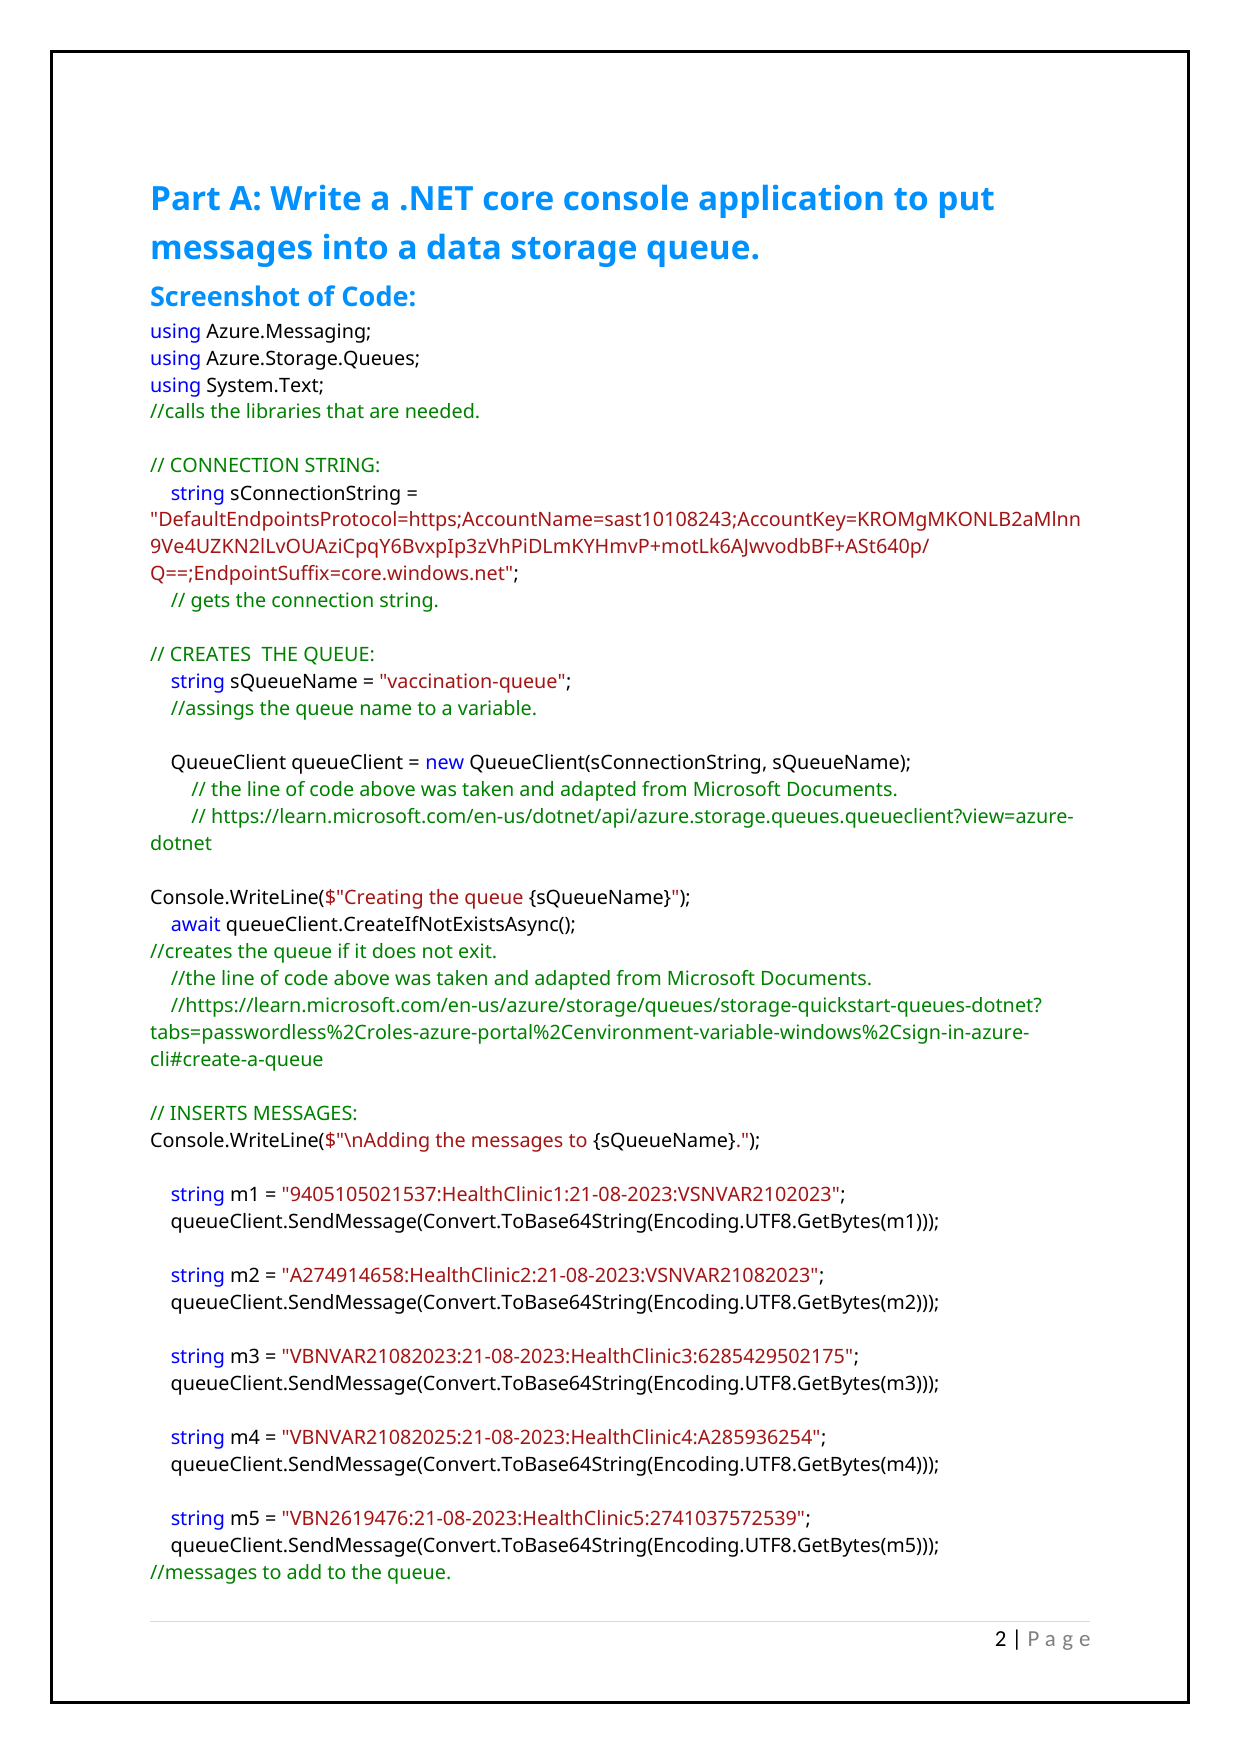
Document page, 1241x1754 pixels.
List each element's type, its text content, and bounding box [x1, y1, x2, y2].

text // CONNECTION STRING: [150, 452, 1090, 479]
text queueClient.SendMessage(Convert.ToBase64String(Encoding.UTF8.GetBytes(m3))); [150, 1369, 1090, 1396]
text queueClient.SendMessage(Convert.ToBase64String(Encoding.UTF8.GetBytes(m2))); [150, 1288, 1090, 1315]
text //https://learn.microsoft.com/en-us/azure/storage/queues/storage-quickstart-queues-dotnet?tabs=passwordless%2Croles-azure-portal%2Cenvironment-variable-windows%2Csign-in-azure-cli#create-a-queue [150, 991, 1090, 1072]
text string sConnectionString = "DefaultEndpointsProtocol=https;AccountName=sast10108243;AccountKey=KROMgMKONLB2aMlnn9Ve4UZKN2lLvOUAziCpqY6BvxpIp3zVhPiDLmKYHmvP+motLk6AJwvodbBF+ASt640p/Q==;EndpointSuffix=core.windows.net"; [150, 479, 1090, 587]
text // https://learn.microsoft.com/en-us/dotnet/api/azure.storage.queues.queueclient?view=azure-dotnet [150, 802, 1090, 856]
text using System.Text; [150, 371, 1090, 398]
subtitle Part A: Write a .NET core console application to put messages into a data storage queue. [150, 175, 1090, 269]
text // the line of code above was taken and adapted from Microsoft Documents. [150, 776, 1090, 802]
text //assings the queue name to a variable. [150, 694, 1090, 722]
text string m2 = "A274914658:HealthClinic2:21-08-2023:VSNVAR21082023"; [150, 1261, 1090, 1288]
text queueClient.SendMessage(Convert.ToBase64String(Encoding.UTF8.GetBytes(m4))); [150, 1450, 1090, 1477]
text string m5 = "VBN2619476:21-08-2023:HealthClinic5:2741037572539"; [150, 1504, 1090, 1531]
text //calls the libraries that are needed. [150, 398, 1090, 425]
text // CREATES THE QUEUE: [150, 641, 1090, 668]
subtitle Screenshot of Code: [150, 277, 1090, 314]
text //messages to add to the queue. [150, 1558, 1090, 1585]
text using Azure.Messaging; [150, 317, 1090, 344]
text Console.WriteLine($"\nAdding the messages to {sQueueName}."); [150, 1126, 1090, 1153]
text await queueClient.CreateIfNotExistsAsync(); [150, 910, 1090, 937]
text string m4 = "VBNVAR21082025:21-08-2023:HealthClinic4:A285936254"; [150, 1423, 1090, 1450]
text using Azure.Storage.Queues; [150, 344, 1090, 371]
text string m1 = "9405105021537:HealthClinic1:21-08-2023:VSNVAR2102023"; [150, 1180, 1090, 1207]
text //creates the queue if it does not exit. [150, 937, 1090, 964]
text queueClient.SendMessage(Convert.ToBase64String(Encoding.UTF8.GetBytes(m1))); [150, 1207, 1090, 1234]
text // gets the connection string. [150, 587, 1090, 614]
text string sQueueName = "vaccination-queue"; [150, 668, 1090, 694]
text queueClient.SendMessage(Convert.ToBase64String(Encoding.UTF8.GetBytes(m5))); [150, 1531, 1090, 1558]
text QueueClient queueClient = new QueueClient(sConnectionString, sQueueName); [150, 748, 1090, 776]
text string m3 = "VBNVAR21082023:21-08-2023:HealthClinic3:6285429502175"; [150, 1342, 1090, 1369]
text // INSERTS MESSAGES: [150, 1099, 1090, 1126]
text //the line of code above was taken and adapted from Microsoft Documents. [150, 964, 1090, 991]
text Console.WriteLine($"Creating the queue {sQueueName}"); [150, 883, 1090, 910]
